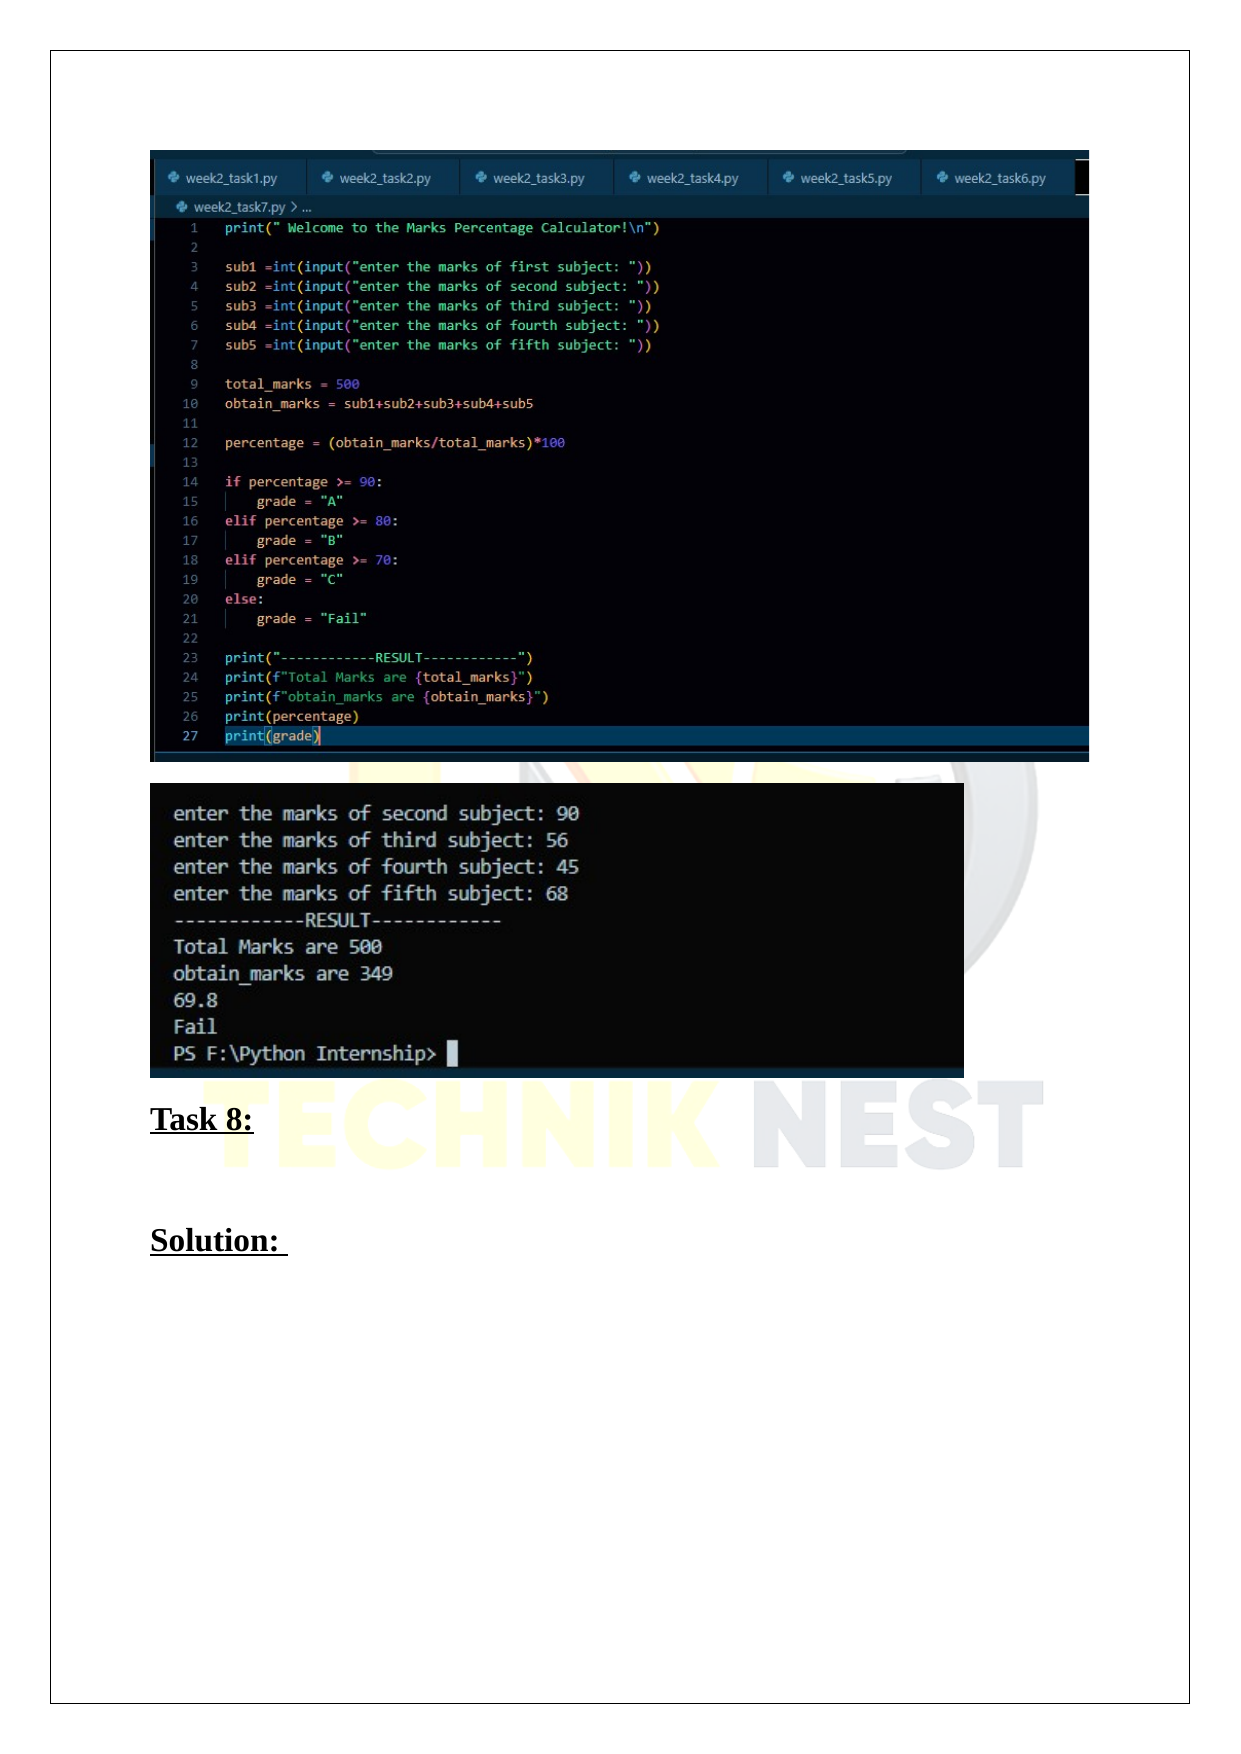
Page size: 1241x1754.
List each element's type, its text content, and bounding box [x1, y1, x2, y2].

picture [150, 150, 1090, 762]
text Solution: [150, 1221, 1090, 1259]
picture [150, 783, 964, 1078]
text Task 8: [150, 1099, 1090, 1137]
